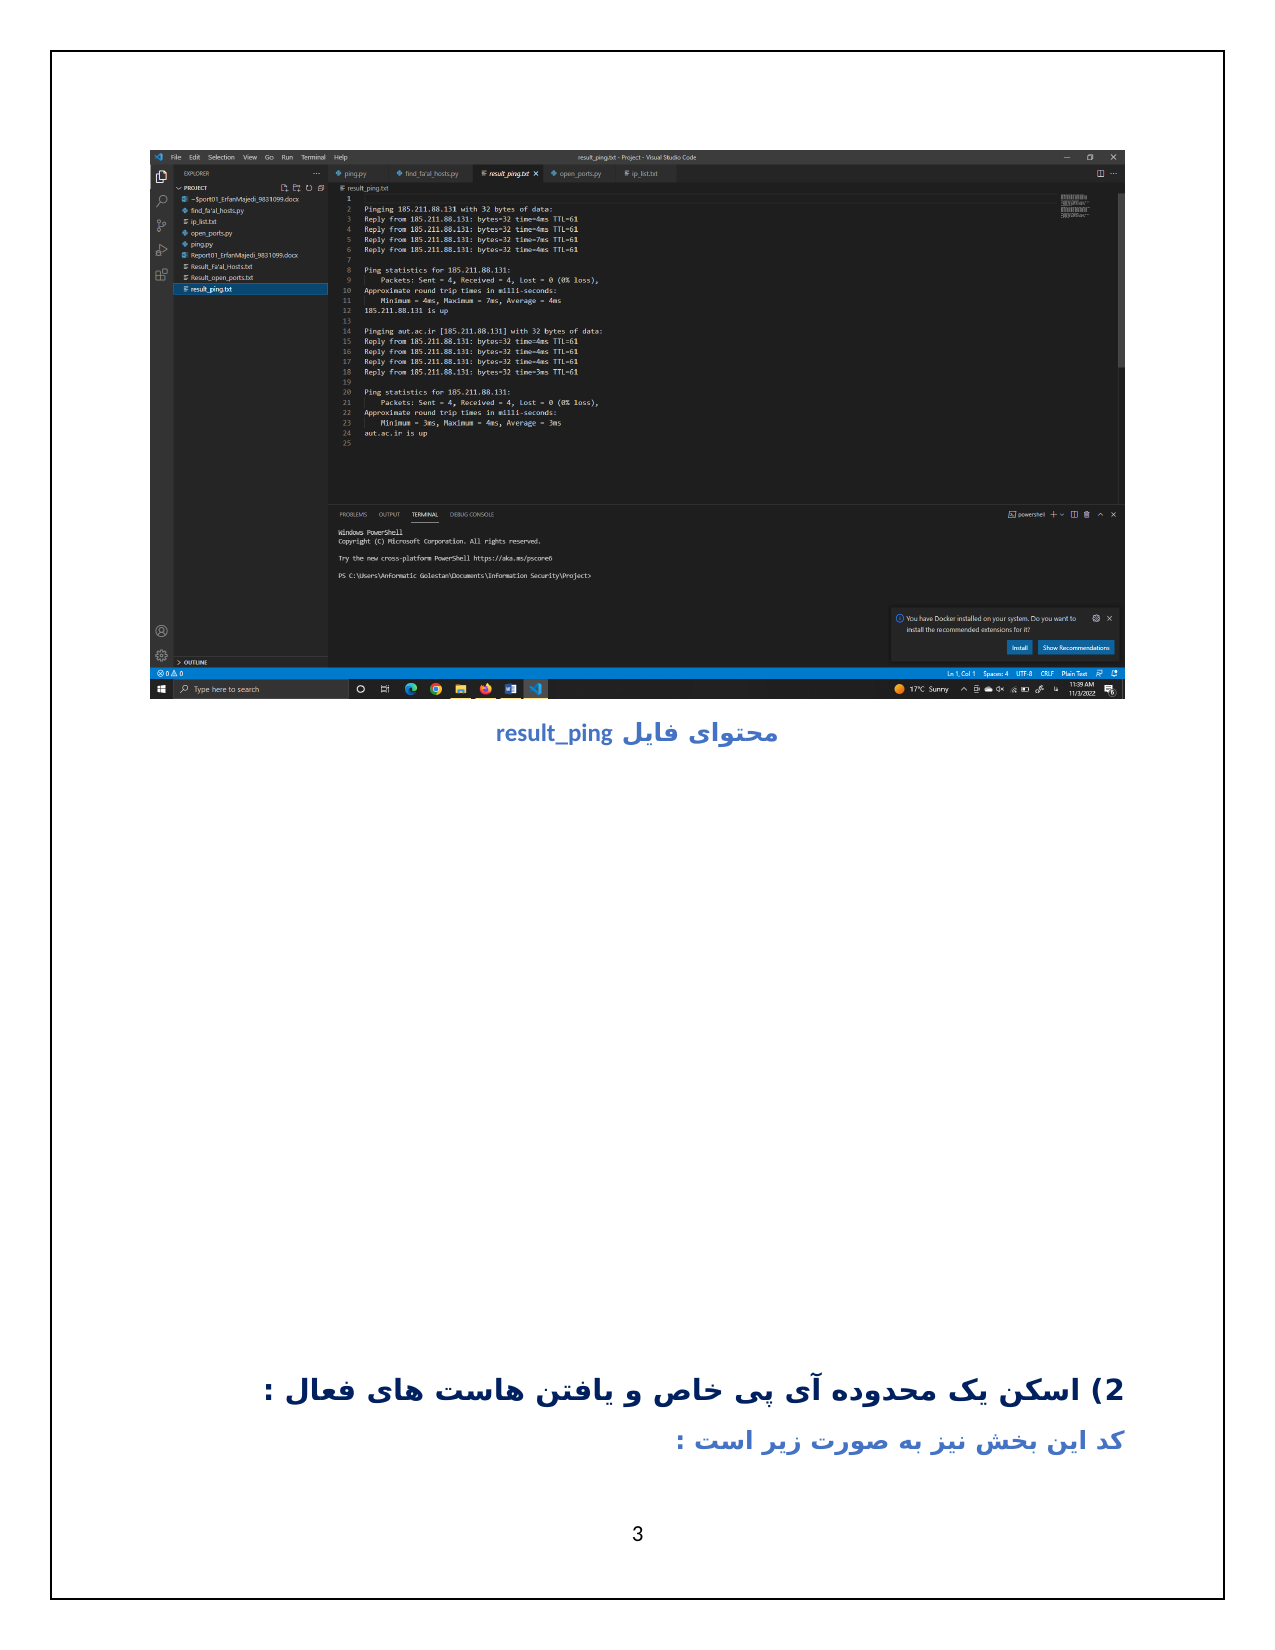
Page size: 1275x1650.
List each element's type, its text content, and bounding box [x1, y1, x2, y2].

text 2) اسکن یک محدوده آی پی خاص و یافتن هاست های فعال : [150, 1373, 1125, 1407]
picture [150, 150, 1125, 699]
text کد این بخش نیز به صورت زیر است : [150, 1426, 1125, 1456]
text محتوای فایل result_ping [150, 717, 1125, 748]
